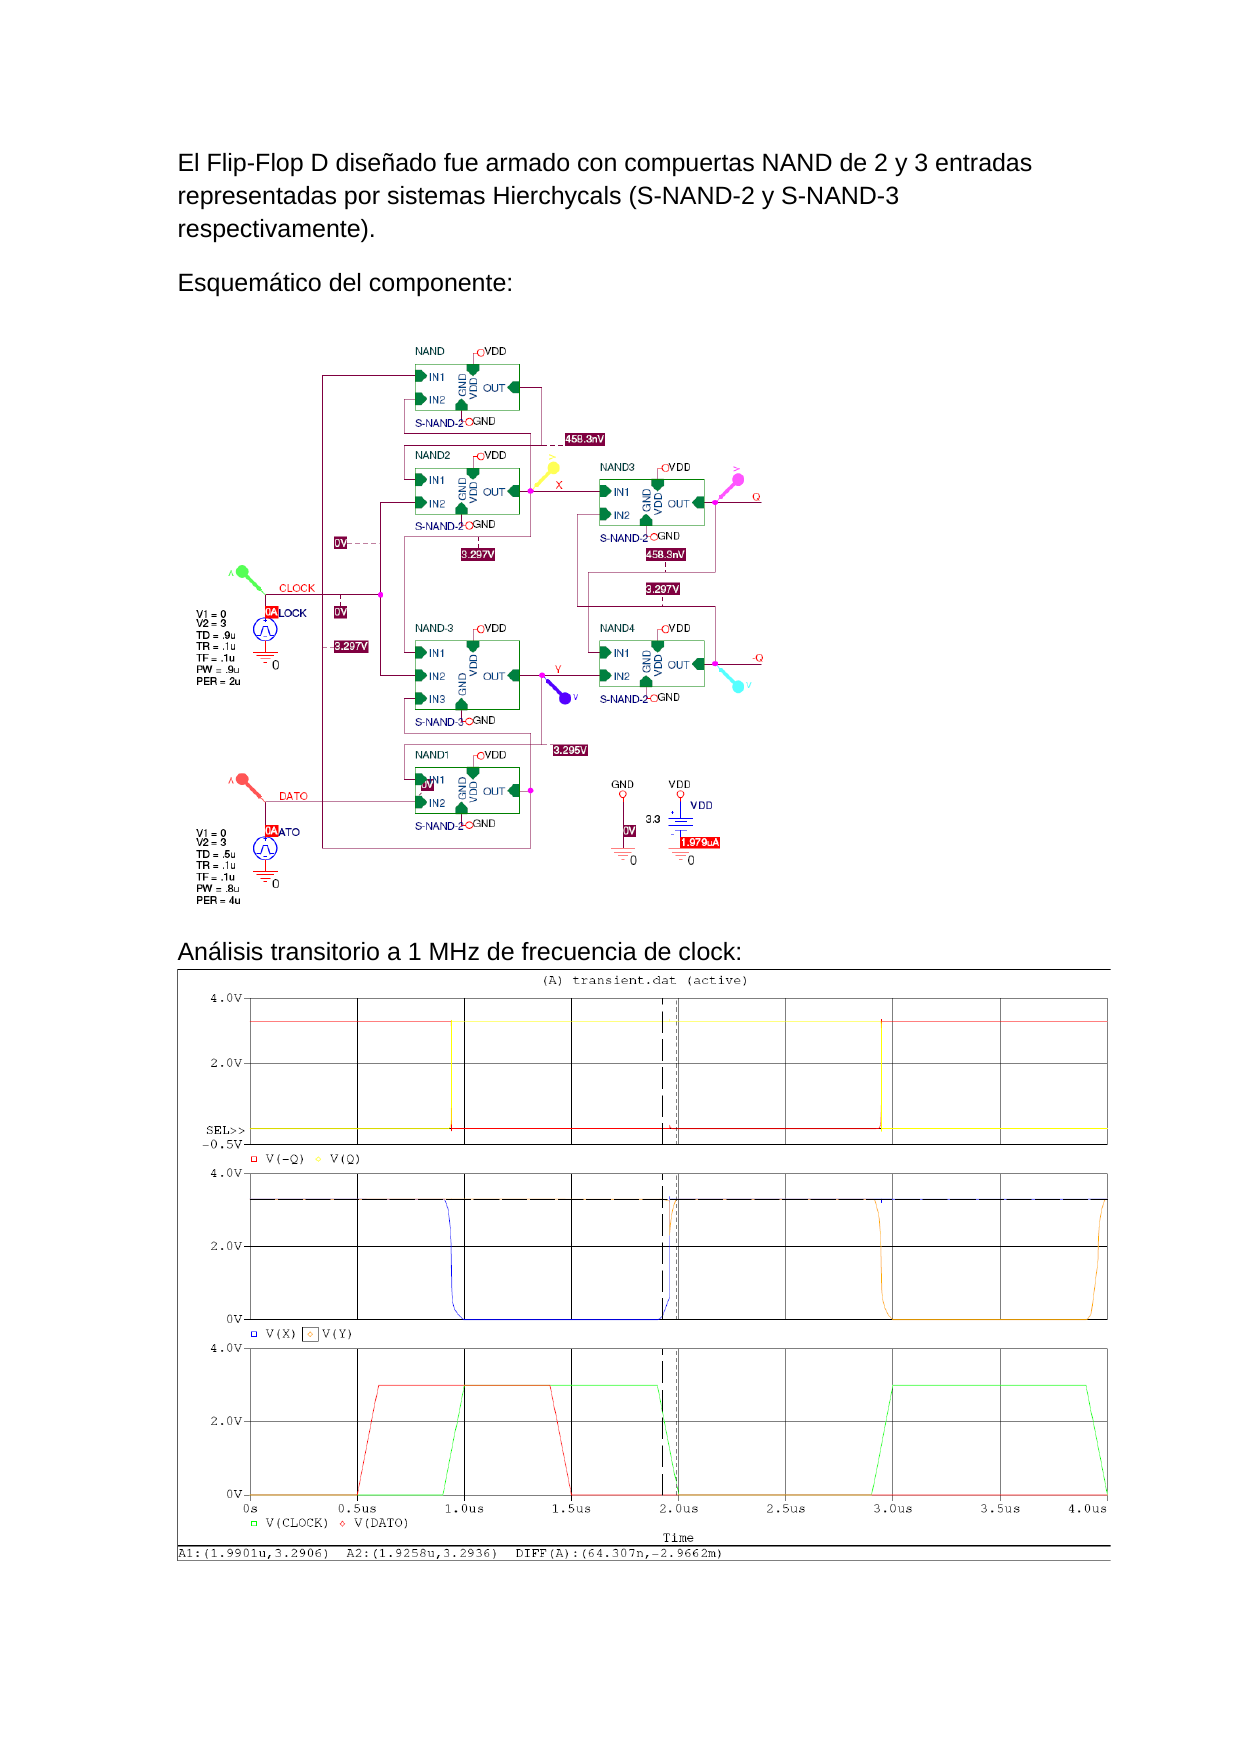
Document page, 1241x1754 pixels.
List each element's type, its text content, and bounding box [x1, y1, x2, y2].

text Análisis transitorio a 1 MHz de frecuencia de clock: [177, 937, 1063, 969]
text El Flip-Flop D diseñado fue armado con compuertas NAND de 2 y 3 entradas representadas por sistemas Hierchycals (S-NAND-2 y S-NAND-3 respectivamente). [177, 148, 1063, 242]
text Esquemático del componente: [177, 267, 1063, 296]
